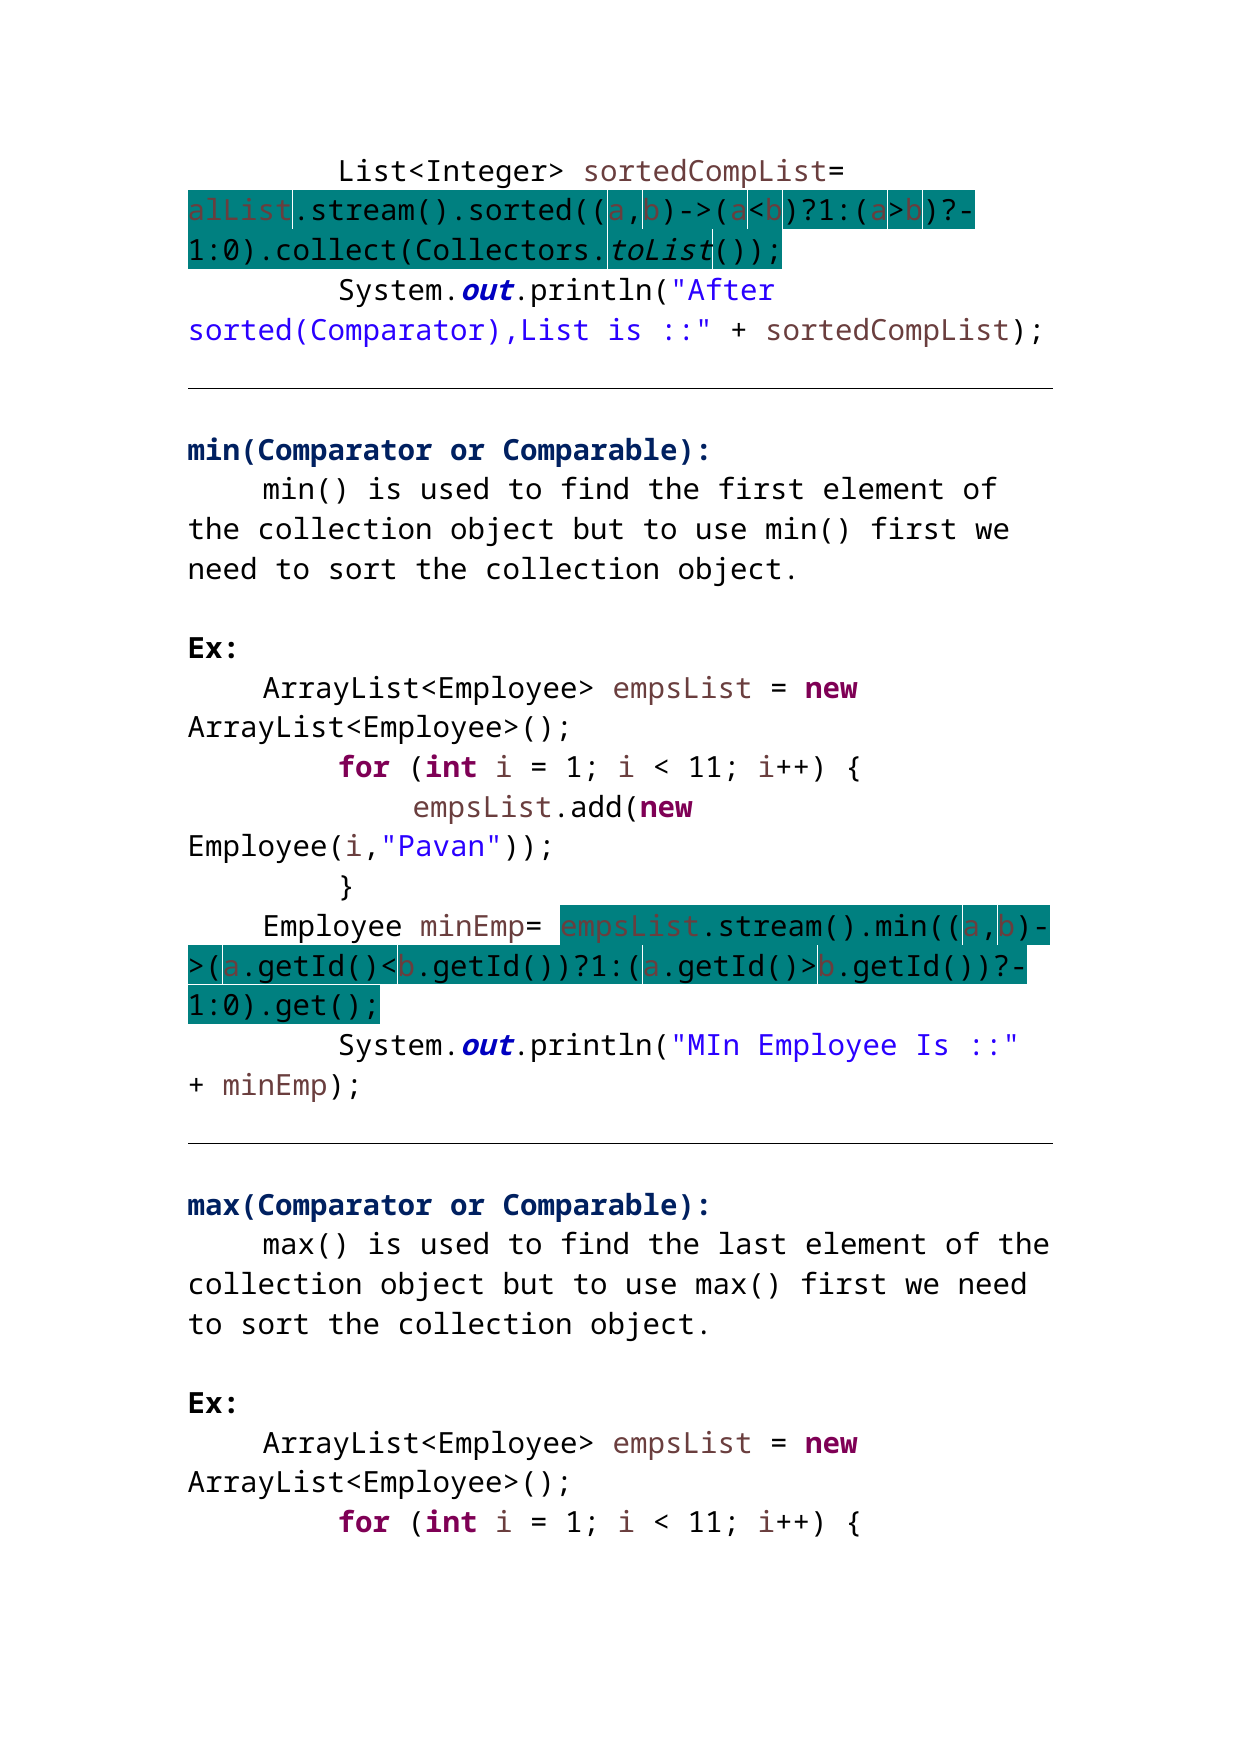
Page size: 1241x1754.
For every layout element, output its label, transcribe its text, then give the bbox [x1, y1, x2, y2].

text ArrayList<Employee> empsList = new ArrayList<Employee>(); [187, 1422, 1053, 1501]
text } [187, 865, 1053, 905]
text max(Comparator or Comparable): [187, 1184, 1053, 1224]
text min(Comparator or Comparable): [187, 429, 1053, 468]
text max() is used to find the last element of the collection object but to use max() first we need to sort the collection object. [187, 1224, 1053, 1343]
text min() is used to find the first element of the collection object but to use min() first we need to sort the collection object. [187, 468, 1053, 588]
text System.out.println("After sorted(Comparator),List is ::" + sortedCompList); [187, 269, 1053, 348]
text Ex: [187, 627, 1053, 667]
text for (int i = 1; i < 11; i++) { [187, 1501, 1053, 1541]
text ArrayList<Employee> empsList = new ArrayList<Employee>(); [187, 667, 1053, 746]
text List<Integer> sortedCompList= alList.stream().sorted((a,b)->(a<b)?1:(a>b)?-1:0).collect(Collectors.toList()); [187, 150, 1053, 269]
text Ex: [187, 1382, 1053, 1422]
text Employee minEmp= empsList.stream().min((a,b)->(a.getId()<b.getId())?1:(a.getId()>b.getId())?-1:0).get(); [187, 905, 1053, 1024]
text for (int i = 1; i < 11; i++) { [187, 746, 1053, 786]
text System.out.println("MIn Employee Is ::" + minEmp); [187, 1024, 1053, 1103]
text empsList.add(new Employee(i,"Pavan")); [187, 786, 1053, 865]
